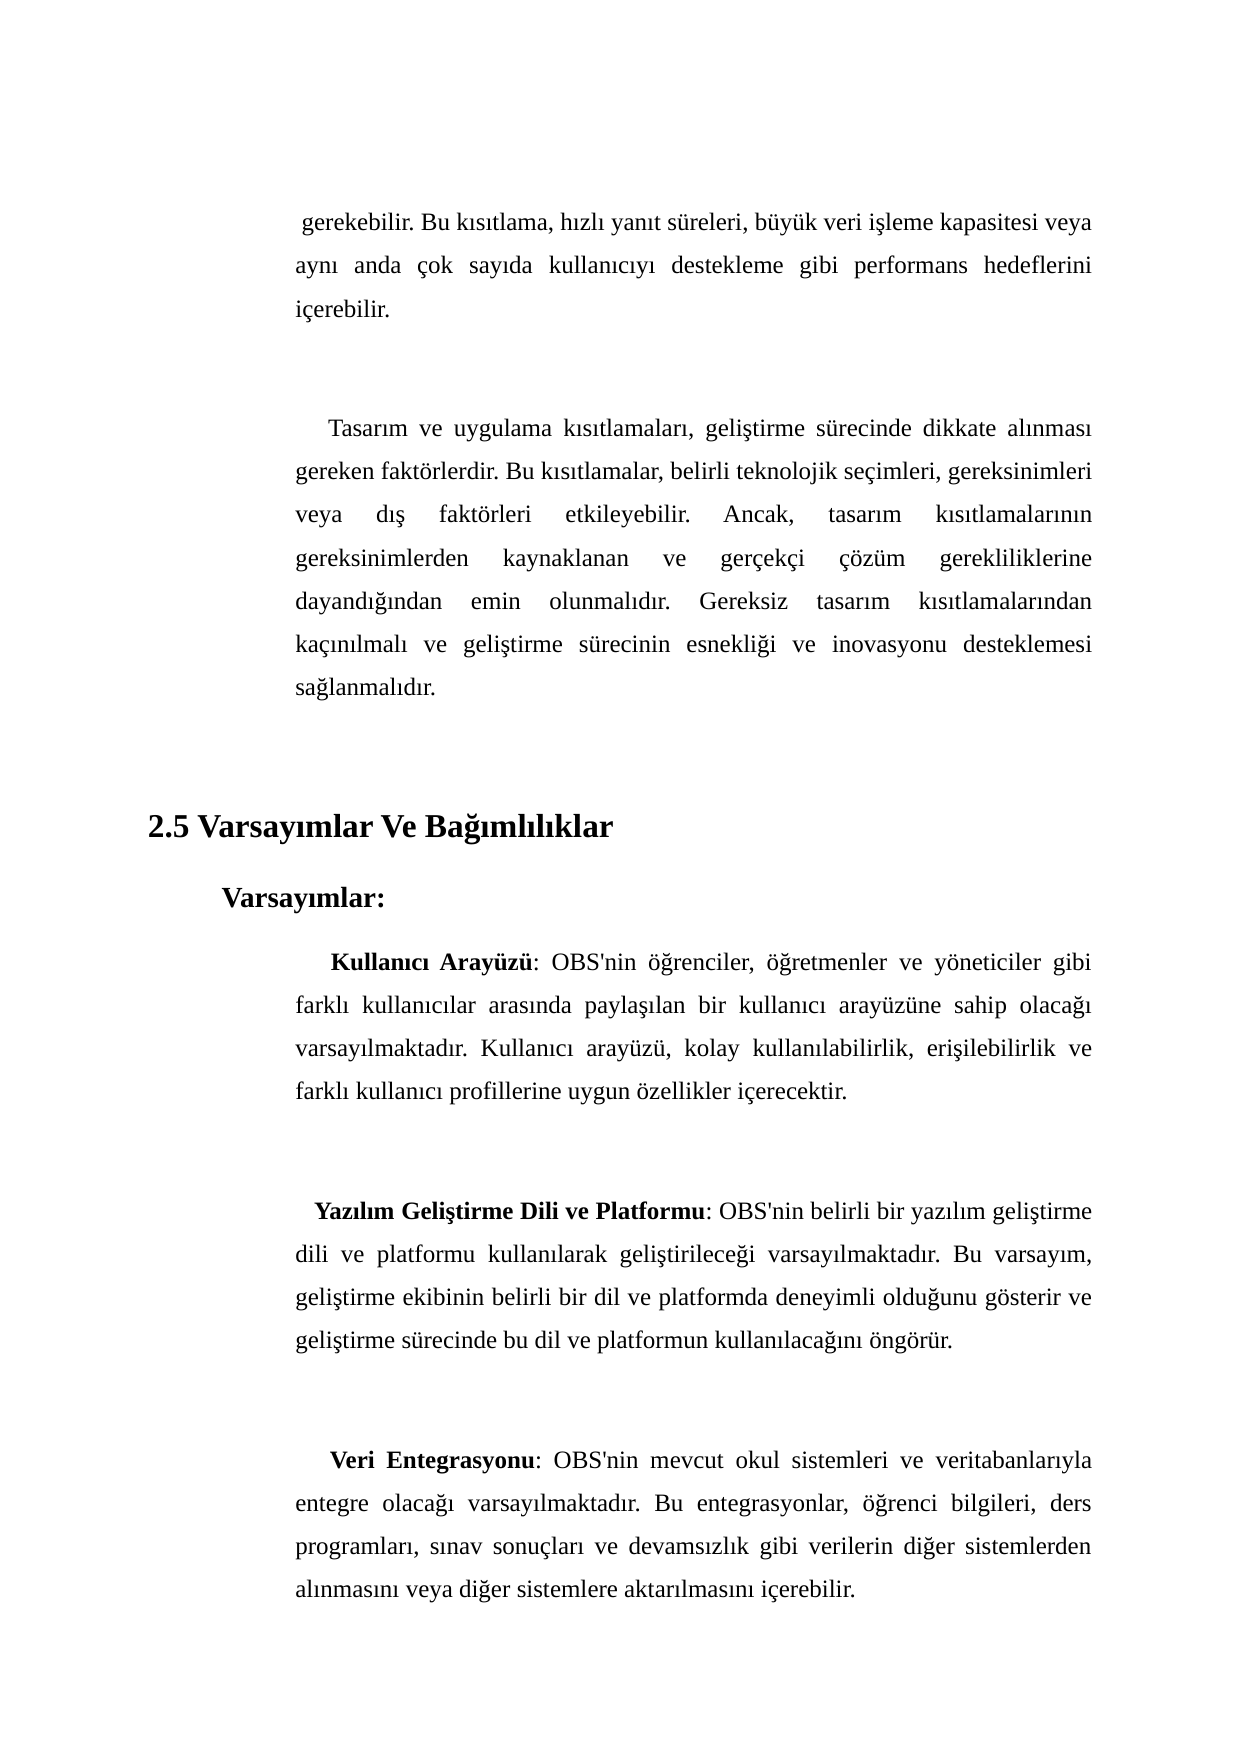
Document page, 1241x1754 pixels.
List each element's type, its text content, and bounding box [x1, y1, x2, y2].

text gerekebilir. Bu kısıtlama, hızlı yanıt süreleri, büyük veri işleme kapasitesi veya aynı anda çok sayıda kullanıcıyı destekleme gibi performans hedeflerini içerebilir. [295, 207, 1093, 322]
text Varsayımlar: [221, 880, 1093, 914]
text Yazılım Geliştirme Dili ve Platformu: OBS'nin belirli bir yazılım geliştirme dili ve platformu kullanılarak geliştirileceği varsayılmaktadır. Bu varsayım, geliştirme ekibinin belirli bir dil ve platformda deneyimli olduğunu gösterir ve geliştirme sürecinde bu dil ve platformun kullanılacağını öngörür. [295, 1196, 1093, 1354]
text Kullanıcı Arayüzü: OBS'nin öğrenciler, öğretmenler ve yöneticiler gibi farklı kullanıcılar arasında paylaşılan bir kullanıcı arayüzüne sahip olacağı varsayılmaktadır. Kullanıcı arayüzü, kolay kullanılabilirlik, erişilebilirlik ve farklı kullanıcı profillerine uygun özellikler içerecektir. [295, 947, 1093, 1105]
text 2.5 Varsayımlar Ve Bağımlılıklar [148, 806, 1093, 844]
text Tasarım ve uygulama kısıtlamaları, geliştirme sürecinde dikkate alınması gereken faktörlerdir. Bu kısıtlamalar, belirli teknolojik seçimleri, gereksinimleri veya dış faktörleri etkileyebilir. Ancak, tasarım kısıtlamalarının gereksinimlerden kaynaklanan ve gerçekçi çözüm gerekliliklerine dayandığından emin olunmalıdır. Gereksiz tasarım kısıtlamalarından kaçınılmalı ve geliştirme sürecinin esnekliği ve inovasyonu desteklemesi sağlanmalıdır. [295, 413, 1093, 701]
text Veri Entegrasyonu: OBS'nin mevcut okul sistemleri ve veritabanlarıyla entegre olacağı varsayılmaktadır. Bu entegrasyonlar, öğrenci bilgileri, ders programları, sınav sonuçları ve devamsızlık gibi verilerin diğer sistemlerden alınmasını veya diğer sistemlere aktarılmasını içerebilir. [295, 1445, 1093, 1603]
